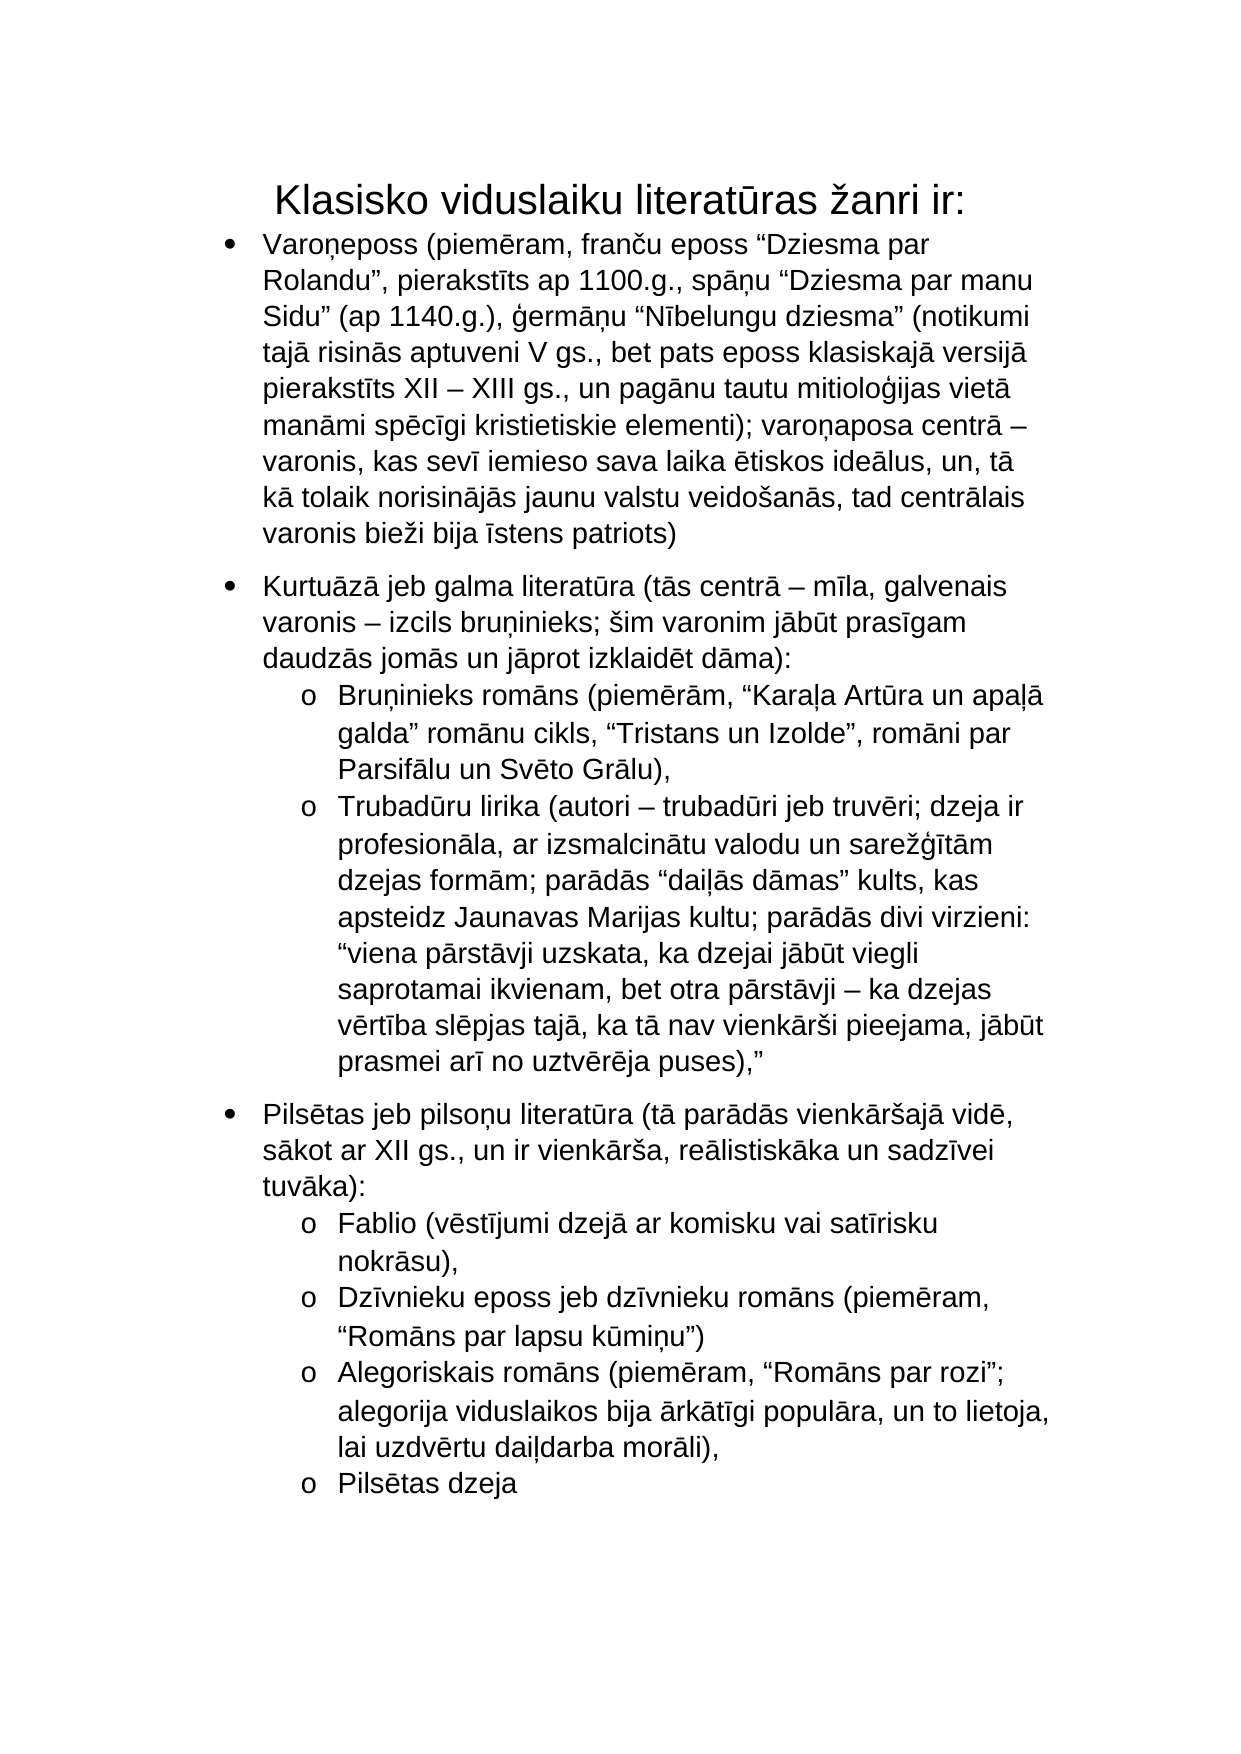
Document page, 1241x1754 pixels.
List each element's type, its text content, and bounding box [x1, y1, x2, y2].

list Fablio (vēstījumi dzejā ar komisku vai satīrisku nokrāsu), [300, 1206, 1053, 1278]
subtitle Klasisko viduslaiku literatūras žanri ir: [187, 175, 1053, 223]
list Alegoriskais romāns (piemēram, “Romāns par rozi”; alegorija viduslaikos bija ārkātīgi populāra, un to lietoja, lai uzdvērtu daiļdarba morāli), [300, 1355, 1053, 1464]
list Bruņinieks romāns (piemērām, “Karaļa Artūra un apaļā galda” romānu cikls, “Tristans un Izolde”, romāni par Parsifālu un Svēto Grālu), [300, 677, 1053, 786]
list Varoņeposs (piemēram, franču eposs “Dziesma par Rolandu”, pierakstīts ap 1100.g., spāņu “Dziesma par manu Sidu” (ap 1140.g.), ģermāņu “Nībelungu dziesma” (notikumi tajā risinās aptuveni V gs., bet pats eposs klasiskajā versijā pierakstīts XII – XIII gs., un pagānu tautu mitioloģijas vietā manāmi spēcīgi kristietiskie elementi); varoņaposa centrā – varonis, kas sevī iemieso sava laika ētiskos ideālus, un, tā kā tolaik norisinājās jaunu valstu veidošanās, tad centrālais varonis bieži bija īstens patriots) [225, 227, 1053, 549]
subtitle Kurtuāzā jeb galma literatūra (tās centrā – mīla, galvenais varonis – izcils bruņinieks; šim varonim jābūt prasīgam daudzās jomās un jāprot izklaidēt dāma): [225, 569, 1053, 675]
list Dzīvnieku eposs jeb dzīvnieku romāns (piemēram, “Romāns par lapsu kūmiņu”) [300, 1281, 1053, 1353]
list Trubadūru lirika (autori – trubadūri jeb truvēri; dzeja ir profesionāla, ar izsmalcinātu valodu un sarežģītām dzejas formām; parādās “daiļās dāmas” kults, kas apsteidz Jaunavas Marijas kultu; parādās divi virzieni: “viena pārstāvji uzskata, ka dzejai jābūt viegli saprotamai ikvienam, bet otra pārstāvji – ka dzejas vērtība slēpjas tajā, ka tā nav vienkārši pieejama, jābūt prasmei arī no uztvērēja puses),” [300, 788, 1053, 1078]
list Pilsētas dzeja [300, 1466, 1053, 1503]
subtitle Pilsētas jeb pilsoņu literatūra (tā parādās vienkāršajā vidē, sākot ar XII gs., un ir vienkārša, reālistiskāka un sadzīvei tuvāka): [225, 1097, 1053, 1203]
